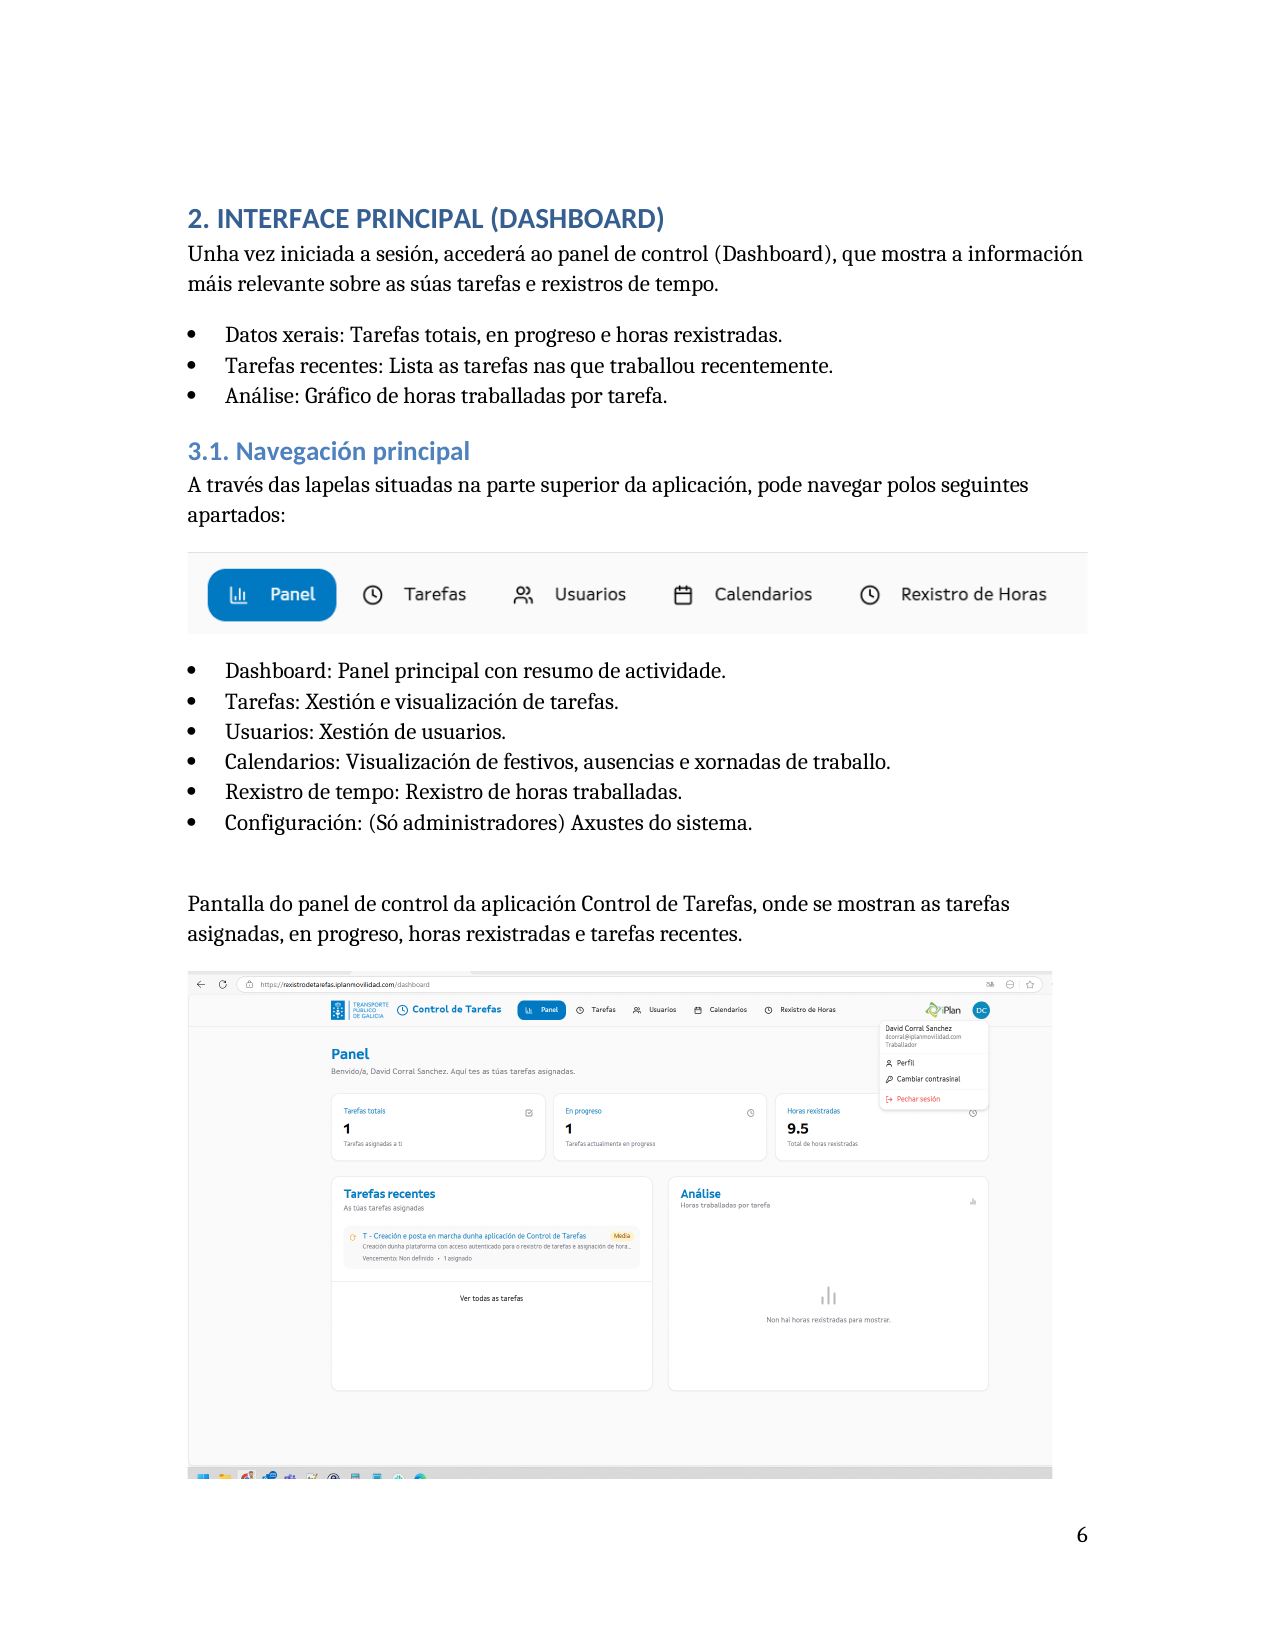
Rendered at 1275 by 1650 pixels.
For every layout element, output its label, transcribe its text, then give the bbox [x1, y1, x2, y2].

list Análise: Gráfico de horas traballadas por tarefa. [187, 383, 1087, 409]
list Usuarios: Xestión de usuarios. [187, 719, 1087, 745]
text Unha vez iniciada a sesión, accederá ao panel de control (Dashboard), que mostra a información máis relevante sobre as súas tarefas e rexistros de tempo. [187, 241, 1087, 297]
list Dashboard: Panel principal con resumo de actividade. [187, 658, 1087, 685]
picture [187, 971, 1053, 1479]
list Rexistro de tempo: Rexistro de horas traballadas. [187, 779, 1087, 806]
list Tarefas: Xestión e visualización de tarefas. [187, 688, 1087, 715]
text Pantalla do panel de control da aplicación Control de Tarefas, onde se mostran as tarefas asignadas, en progreso, horas rexistradas e tarefas recentes. [187, 891, 1087, 947]
list Datos xerais: Tarefas totais, en progreso e horas rexistradas. [187, 322, 1087, 348]
subtitle 3.1. Navegación principal [187, 434, 1087, 467]
picture [187, 552, 1088, 634]
text A través das lapelas situadas na parte superior da aplicación, pode navegar polos seguintes apartados: [187, 472, 1087, 528]
list Tarefas recentes: Lista as tarefas nas que traballou recentemente. [187, 352, 1087, 379]
subtitle 2. INTERFACE PRINCIPAL (DASHBOARD) [187, 200, 1087, 236]
list Calendarios: Visualización de festivos, ausencias e xornadas de traballo. [187, 749, 1087, 775]
list Configuración: (Só administradores) Axustes do sistema. [187, 809, 1087, 836]
